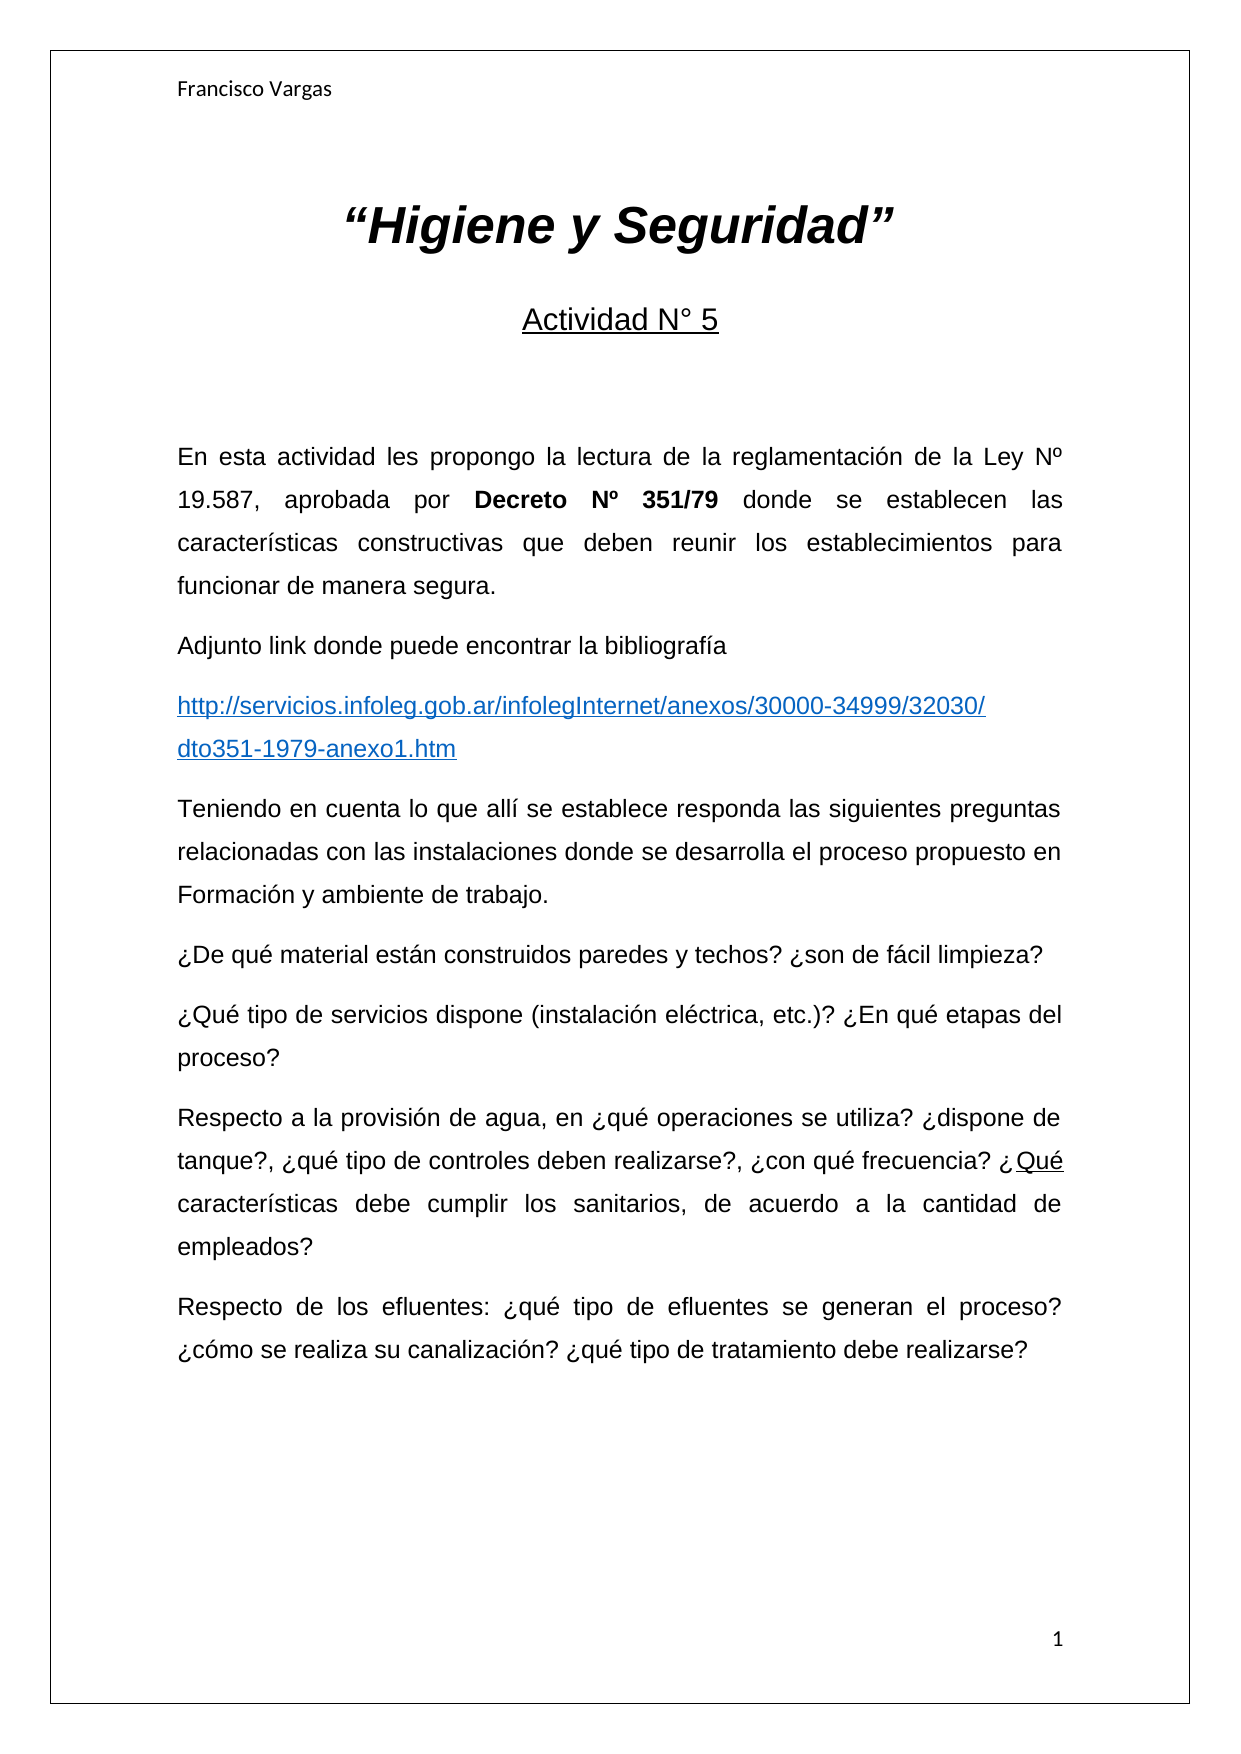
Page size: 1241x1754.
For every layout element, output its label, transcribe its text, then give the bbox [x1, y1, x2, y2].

text Respecto a la provisión de agua, en ¿qué operaciones se utiliza? ¿dispone de tanque?, ¿qué tipo de controles deben realizarse?, ¿con qué frecuencia? ¿Qué características debe cumplir los sanitarios, de acuerdo a la cantidad de empleados? [177, 1103, 1063, 1261]
text Actividad N° 5 [177, 301, 1063, 337]
text En esta actividad les propongo la lectura de la reglamentación de la Ley Nº 19.587, aprobada por Decreto Nº 351/79 donde se establecen las características constructivas que deben reunir los establecimientos para funcionar de manera segura. [177, 442, 1063, 600]
text ¿De qué material están construidos paredes y techos? ¿son de fácil limpieza? [177, 940, 1063, 969]
text Teniendo en cuenta lo que allí se establece responda las siguientes preguntas relacionadas con las instalaciones donde se desarrolla el proceso propuesto en Formación y ambiente de trabajo. [177, 794, 1063, 909]
text ¿Qué tipo de servicios dispone (instalación eléctrica, etc.)? ¿En qué etapas del proceso? [177, 1000, 1063, 1072]
text Adjunto link donde puede encontrar la bibliografía [177, 631, 1063, 660]
text http://servicios.infoleg.gob.ar/infolegInternet/anexos/30000-34999/32030/dto351-1979-anexo1.htm [177, 691, 1063, 763]
text Respecto de los efluentes: ¿qué tipo de efluentes se generan el proceso? ¿cómo se realiza su canalización? ¿qué tipo de tratamiento debe realizarse? [177, 1292, 1063, 1364]
text “Higiene y Seguridad” [177, 194, 1063, 254]
